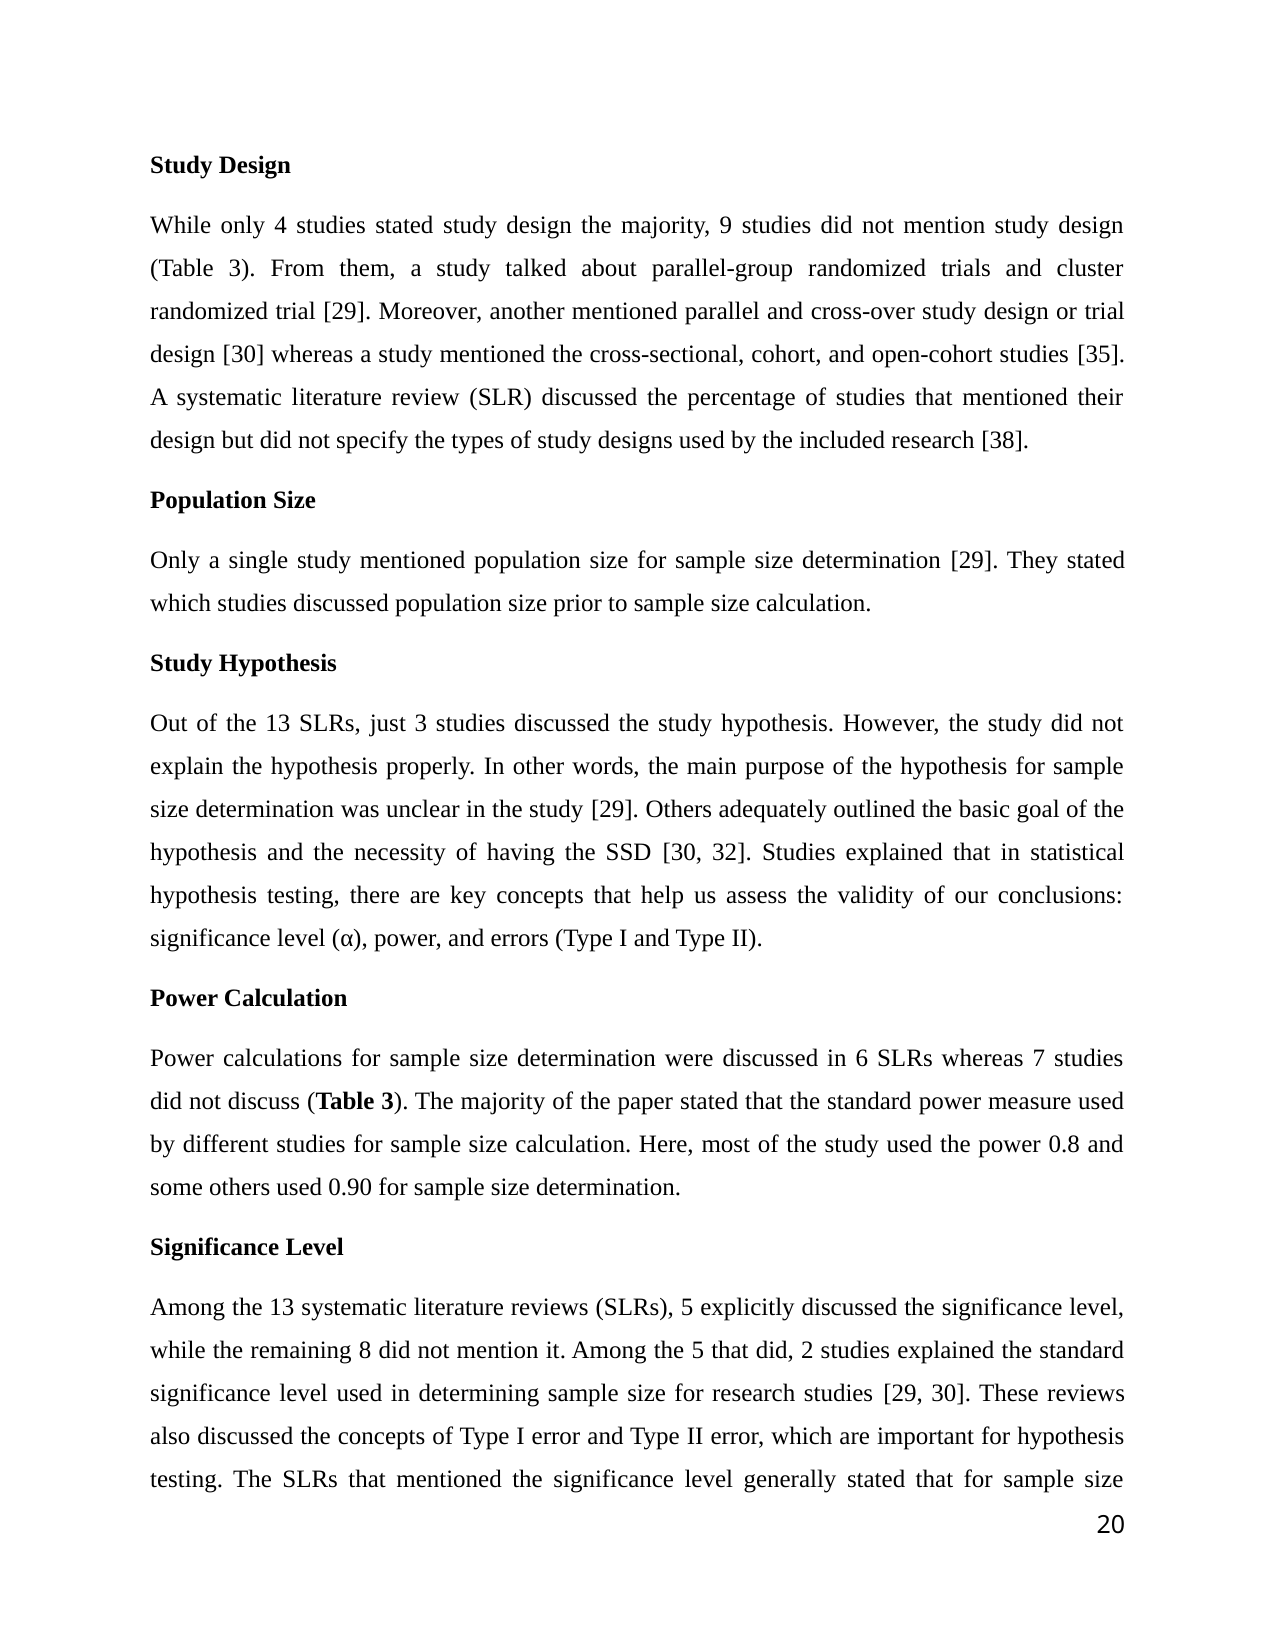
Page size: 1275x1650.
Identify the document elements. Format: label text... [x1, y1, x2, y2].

text Out of the 13 SLRs, just 3 studies discussed the study hypothesis. However, the study did not explain the hypothesis properly. In other words, the main purpose of the hypothesis for sample size determination was unclear in the study . Others adequately outlined the basic goal of the hypothesis and the necessity of having the SSD . Studies explained that in statistical hypothesis testing, there are key concepts that help us assess the validity of our conclusions: significance level (α), power, and errors (Type I and Type II). [150, 708, 1125, 952]
text Power Calculation [150, 983, 1125, 1012]
text While only 4 studies stated study design the majority, 9 studies did not mention study design (Table 3). From them, a study talked about parallel-group randomized trials and cluster randomized trial . Moreover, another mentioned parallel and cross-over study design or trial design whereas a study mentioned the cross-sectional, cohort, and open-cohort studies . A systematic literature review (SLR) discussed the percentage of studies that mentioned their design but did not specify the types of study designs used by the included research . [150, 210, 1125, 454]
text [150, 1292, 1125, 1493]
text Study Hypothesis [150, 648, 1125, 677]
text Study Design [150, 150, 1125, 179]
text Population Size [150, 485, 1125, 514]
text Significance Level [150, 1232, 1125, 1261]
text Power calculations for sample size determination were discussed in 6 SLRs whereas 7 studies did not discuss (Table 3). The majority of the paper stated that the standard power measure used by different studies for sample size calculation. Here, most of the study used the power 0.8 and some others used 0.90 for sample size determination. [150, 1043, 1125, 1201]
text Only a single study mentioned population size for sample size determination . They stated which studies discussed population size prior to sample size calculation. [150, 545, 1125, 617]
